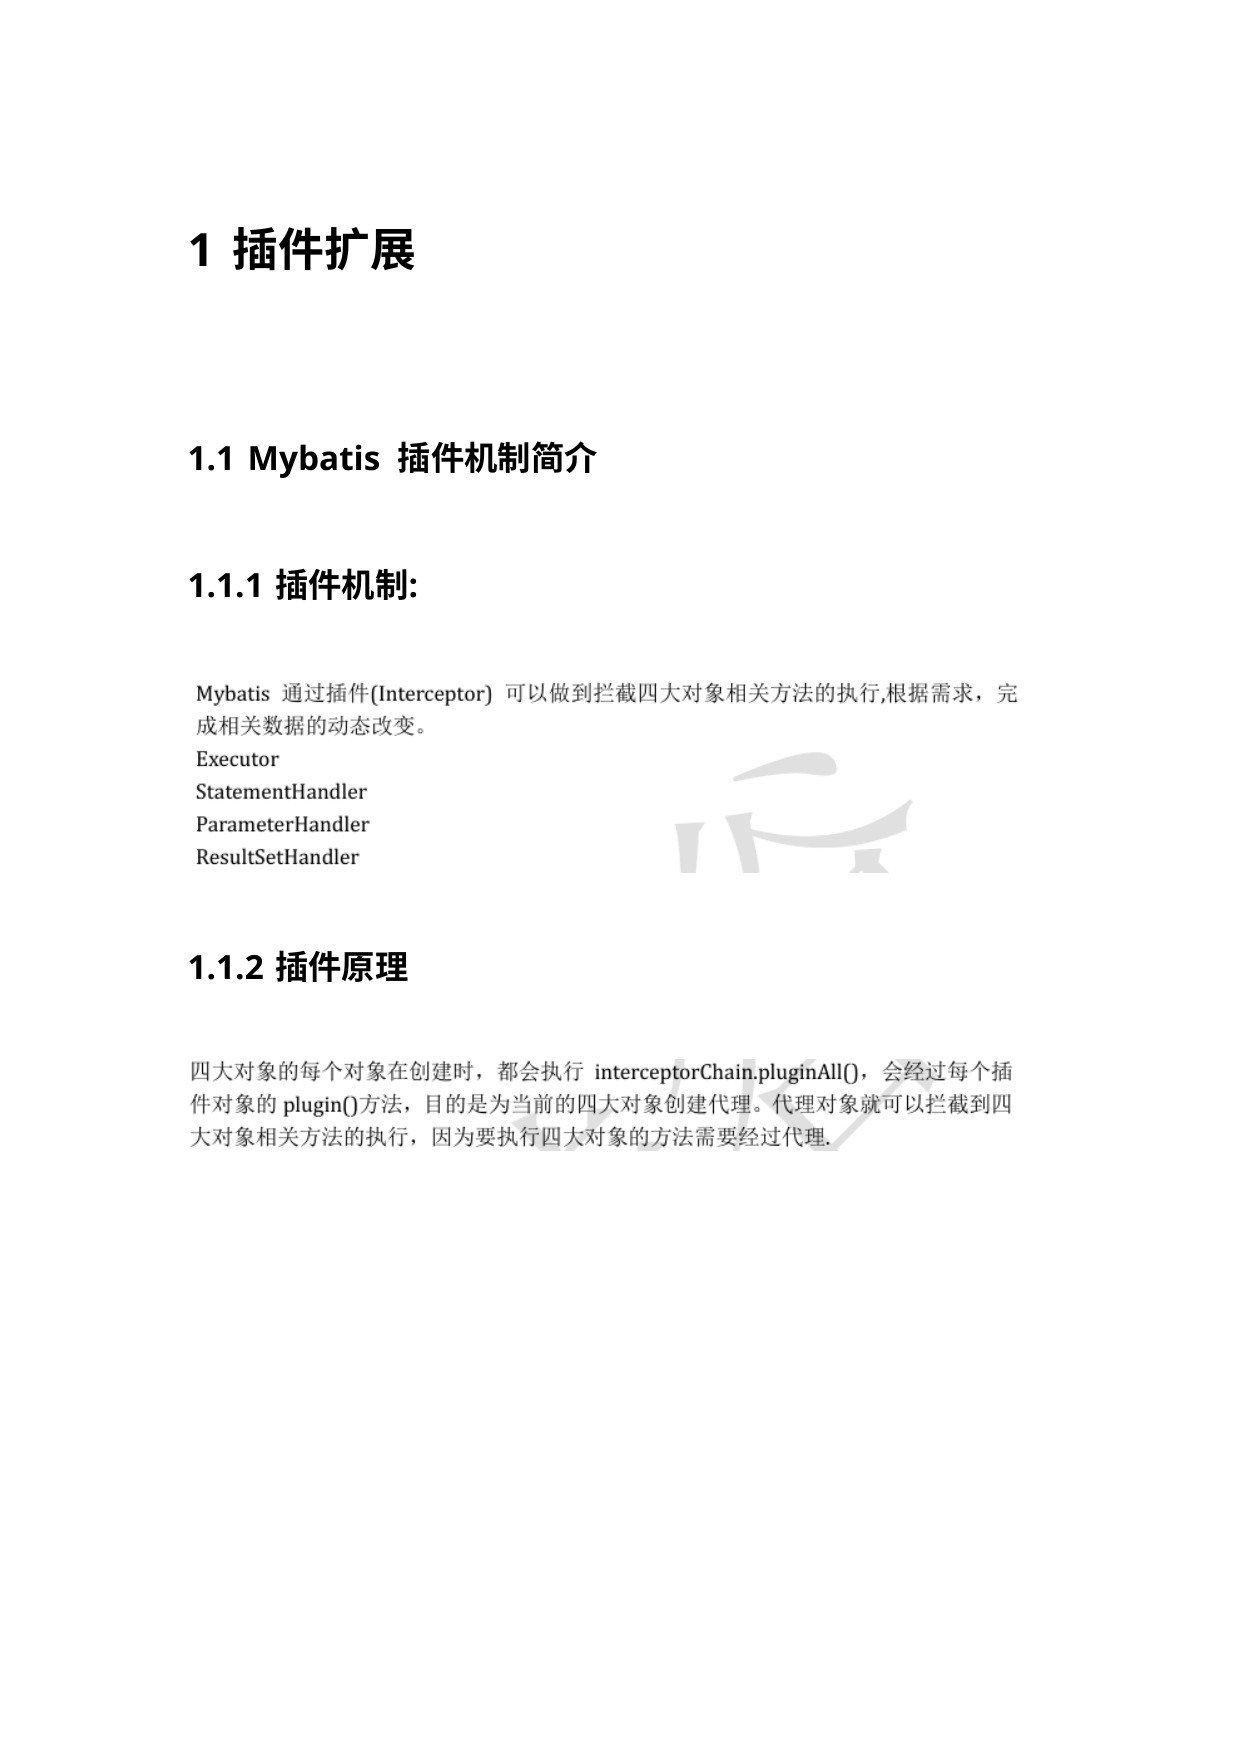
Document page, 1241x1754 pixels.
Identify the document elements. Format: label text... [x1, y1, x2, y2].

picture [187, 677, 1029, 873]
subtitle Mybatis 插件机制简介 [187, 423, 1053, 488]
subtitle 插件原理 [187, 932, 1053, 997]
subtitle 插件扩展 [187, 197, 1053, 295]
picture [187, 1059, 1021, 1151]
subtitle 插件机制: [187, 550, 1053, 615]
